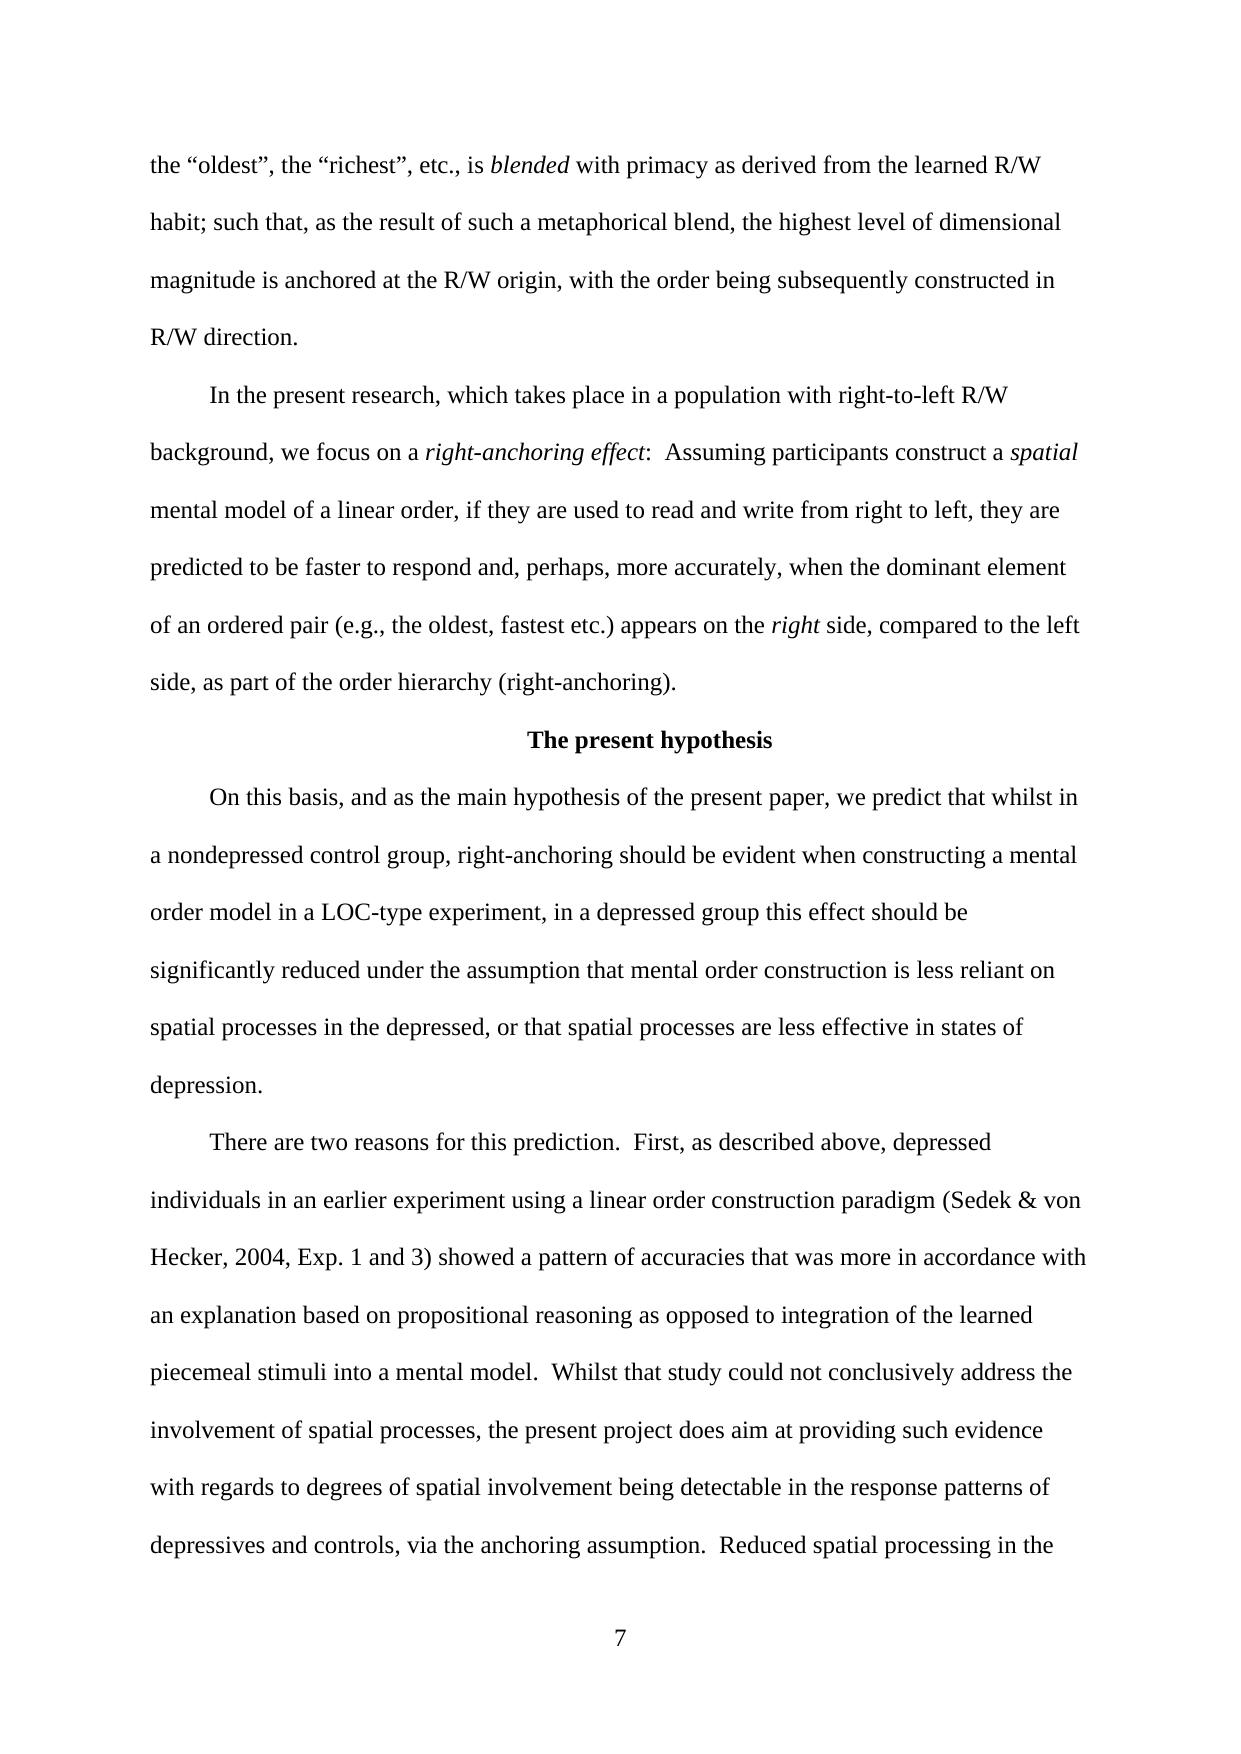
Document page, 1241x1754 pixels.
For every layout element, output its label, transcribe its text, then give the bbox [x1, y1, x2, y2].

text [150, 1127, 1090, 1559]
text The present hypothesis [150, 725, 1090, 754]
text On this basis, and as the main hypothesis of the present paper, we predict that whilst in a nondepressed control group, right-anchoring should be evident when constructing a mental order model in a LOC-type experiment, in a depressed group this effect should be significantly reduced under the assumption that mental order construction is less reliant on spatial processes in the depressed, or that spatial processes are less effective in states of depression. [150, 782, 1090, 1099]
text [150, 150, 1090, 351]
text In the present research, which takes place in a population with right-to-left R/W background, we focus on a right-anchoring effect: Assuming participants construct a spatial mental model of a linear order, if they are used to read and write from right to left, they are predicted to be faster to respond and, perhaps, more accurately, when the dominant element of an ordered pair (e.g., the oldest, fastest etc.) appears on the right side, compared to the left side, as part of the order hierarchy (right-anchoring). [150, 380, 1090, 696]
